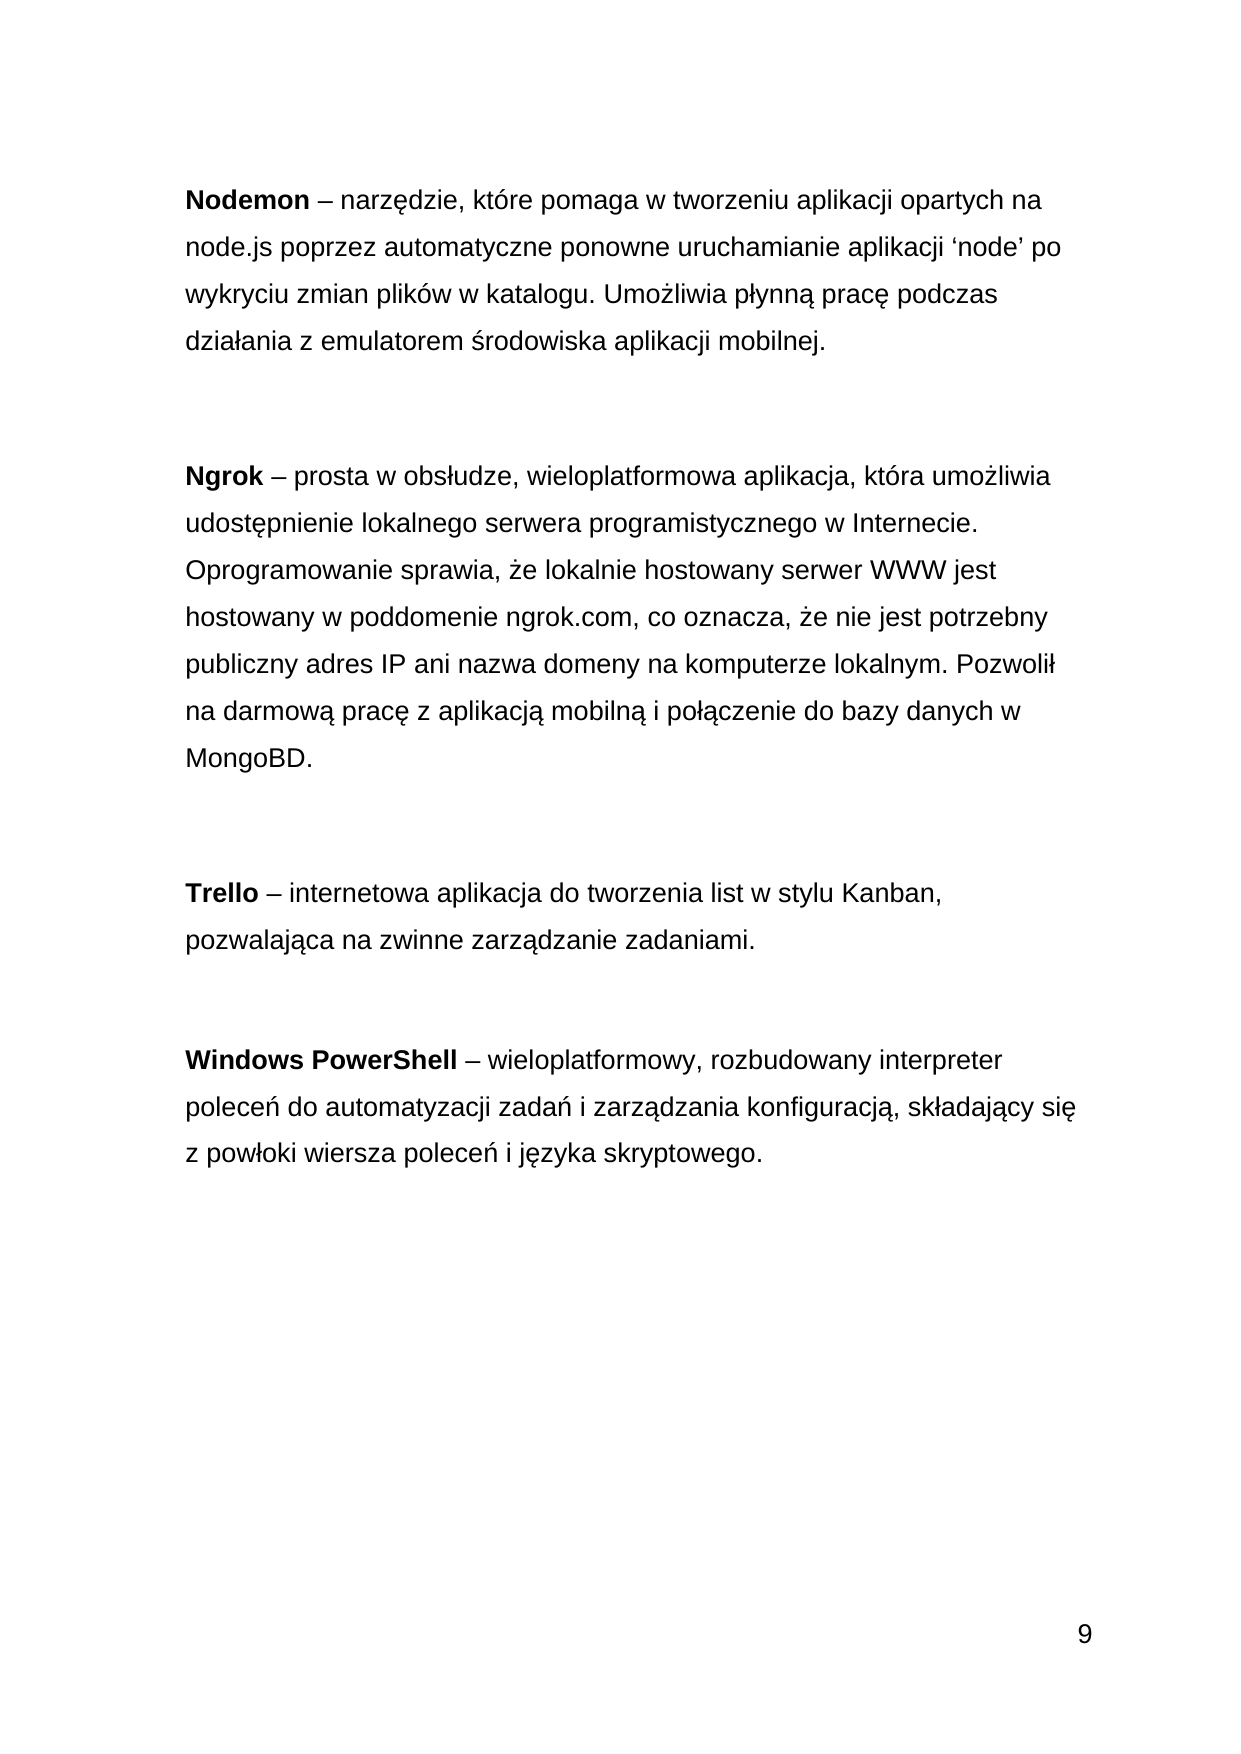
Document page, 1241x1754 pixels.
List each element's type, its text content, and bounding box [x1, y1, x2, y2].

subtitle Ngrok – prosta w obsłudze, wieloplatformowa aplikacja, która umożliwia udostępnienie lokalnego serwera programistycznego w Internecie. Oprogramowanie sprawia, że lokalnie hostowany serwer WWW jest hostowany w poddomenie ngrok.com, co oznacza, że nie jest potrzebny publiczny adres IP ani nazwa domeny na komputerze lokalnym. Pozwolił na darmową pracę z aplikacją mobilną i połączenie do bazy danych w MongoBD. [185, 460, 1092, 773]
subtitle Windows PowerShell – wieloplatformowy, rozbudowany interpreter poleceń do automatyzacji zadań i zarządzania konfiguracją, składający się z powłoki wiersza poleceń i języka skryptowego. [185, 1044, 1092, 1169]
subtitle Nodemon – narzędzie, które pomaga w tworzeniu aplikacji opartych na node.js poprzez automatyczne ponowne uruchamianie aplikacji ‘node’ po wykryciu zmian plików w katalogu. Umożliwia płynną pracę podczas działania z emulatorem środowiska aplikacji mobilnej. [185, 184, 1092, 356]
subtitle Trello – internetowa aplikacja do tworzenia list w stylu Kanban, pozwalająca na zwinne zarządzanie zadaniami. [185, 877, 1092, 955]
